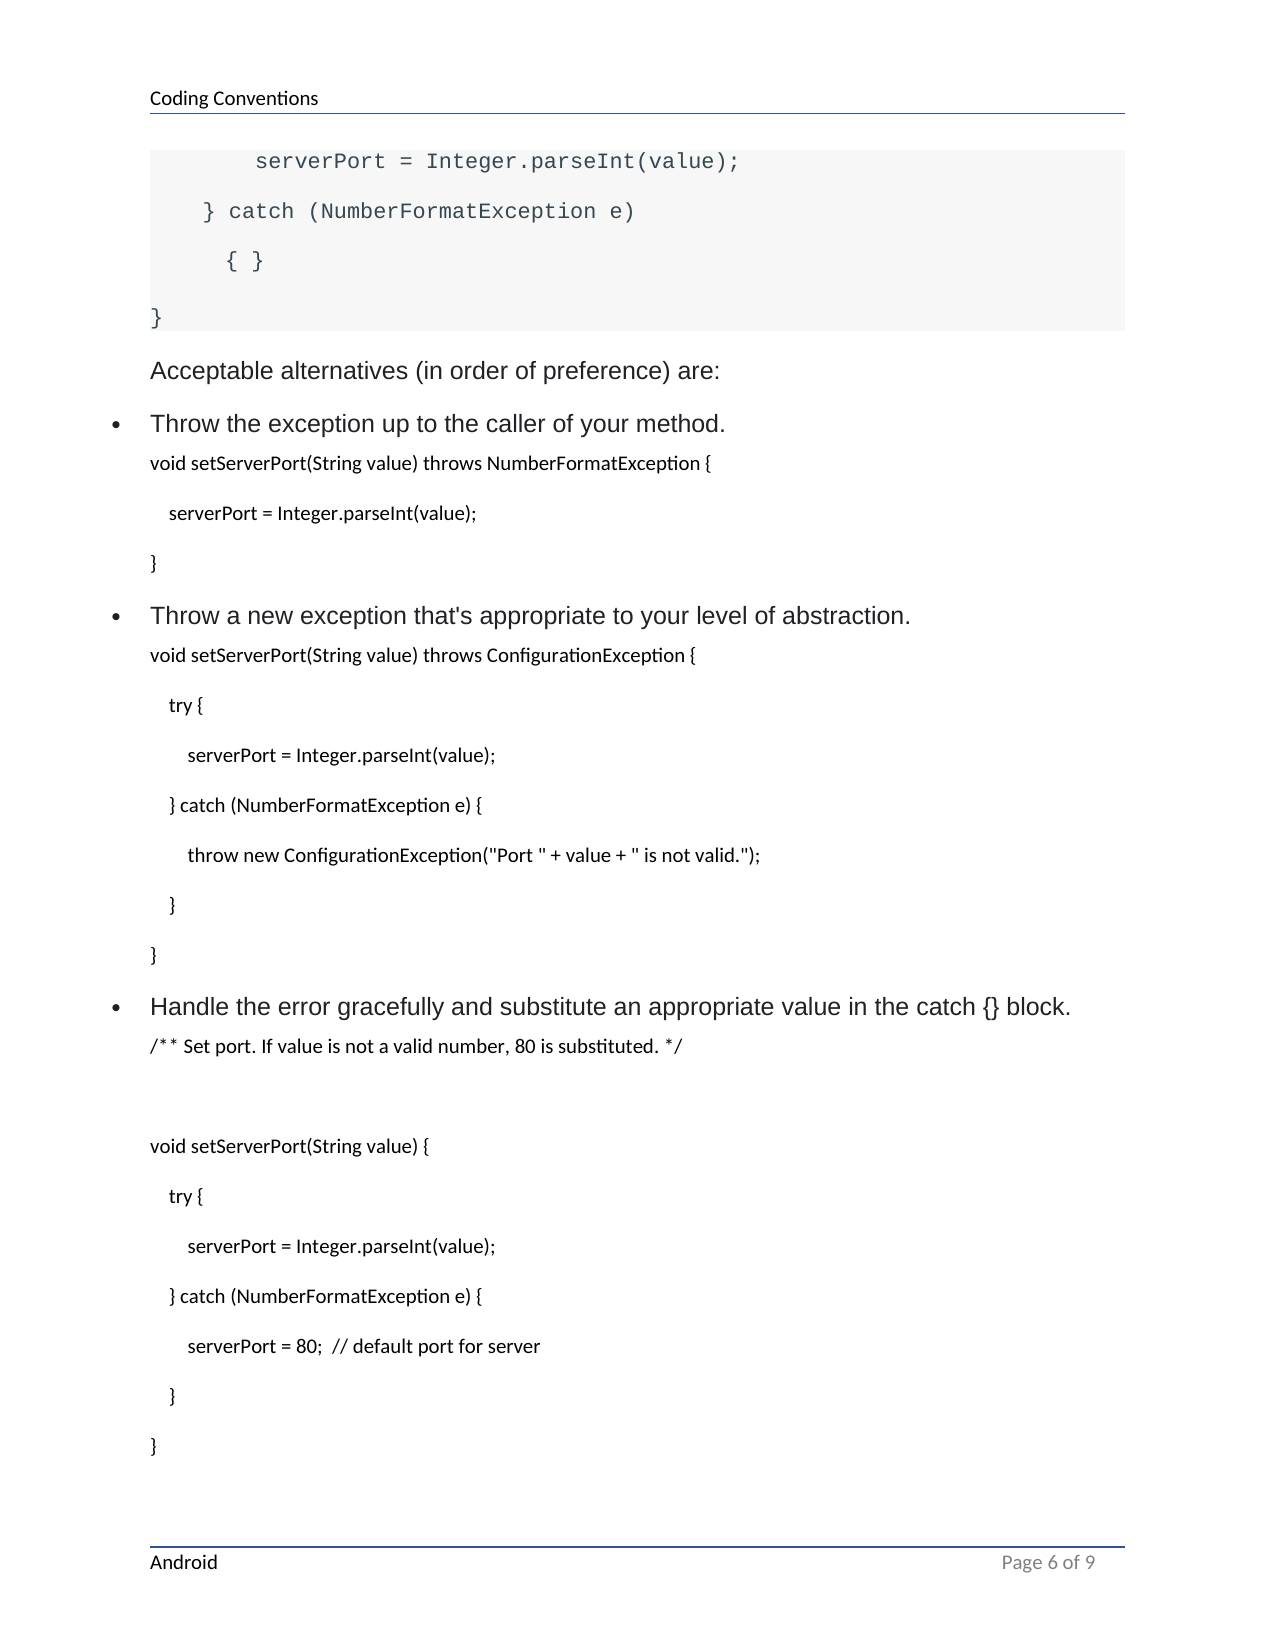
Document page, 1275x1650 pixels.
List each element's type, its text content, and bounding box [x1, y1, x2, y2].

text } [150, 1383, 1125, 1408]
text } [150, 892, 1125, 917]
text void setServerPort(String value) throws ConfigurationException { [150, 642, 1125, 667]
text } [150, 299, 1125, 331]
text serverPort = Integer.parseInt(value); [150, 150, 1125, 175]
list Handle the error gracefully and substitute an appropriate value in the catch {} block. [112, 992, 1125, 1021]
text { } [150, 249, 1125, 274]
text } [150, 1433, 1125, 1458]
text void setServerPort(String value) { [150, 1133, 1125, 1158]
text Acceptable alternatives (in order of preference) are: [150, 356, 1125, 384]
text serverPort = 80; // default port for server [150, 1333, 1125, 1358]
text } catch (NumberFormatException e) [150, 200, 1125, 224]
list Throw a new exception that's appropriate to your level of abstraction. [112, 601, 1125, 629]
text try { [150, 692, 1125, 717]
text serverPort = Integer.parseInt(value); [150, 1233, 1125, 1258]
text } [150, 551, 1125, 576]
text serverPort = Integer.parseInt(value); [150, 742, 1125, 767]
text } catch (NumberFormatException e) { [150, 1283, 1125, 1308]
text /** Set port. If value is not a valid number, 80 is substituted. */ [150, 1033, 1125, 1058]
text throw new ConfigurationException("Port " + value + " is not valid."); [150, 842, 1125, 867]
text } [150, 942, 1125, 967]
text } catch (NumberFormatException e) { [150, 792, 1125, 817]
text void setServerPort(String value) throws NumberFormatException { [150, 451, 1125, 476]
text serverPort = Integer.parseInt(value); [150, 501, 1125, 526]
list Throw the exception up to the caller of your method. [112, 409, 1125, 438]
text try { [150, 1183, 1125, 1208]
